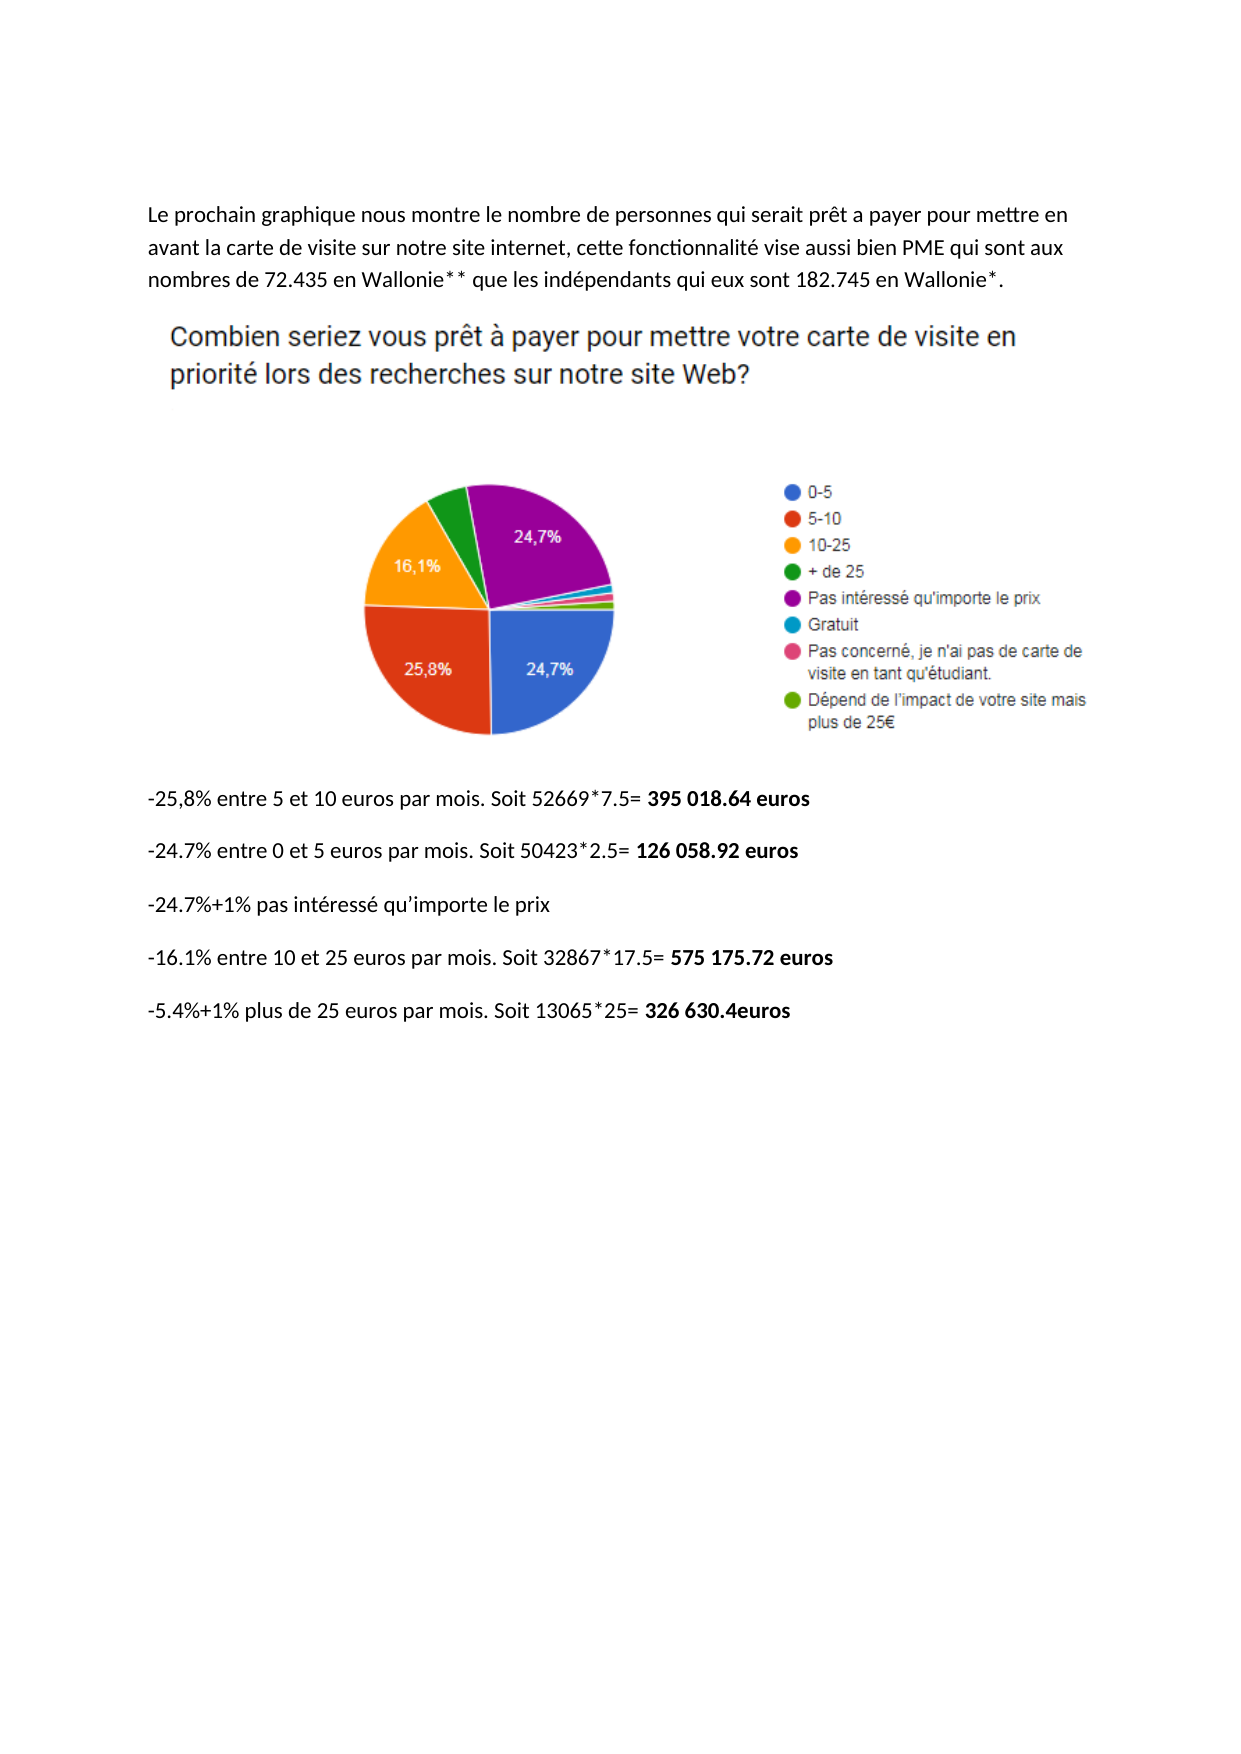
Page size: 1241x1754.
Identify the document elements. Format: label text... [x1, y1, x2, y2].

text -16.1% entre 10 et 25 euros par mois. Soit 32867*17.5= 575 175.72 euros [148, 943, 1093, 971]
picture [147, 318, 1092, 759]
text -5.4%+1% plus de 25 euros par mois. Soit 13065*25= 326 630.4euros [148, 996, 1093, 1024]
text -25,8% entre 5 et 10 euros par mois. Soit 52669*7.5= 395 018.64 euros [148, 784, 1093, 812]
text -24.7%+1% pas intéressé qu’importe le prix [148, 890, 1093, 918]
text Le prochain graphique nous montre le nombre de personnes qui serait prêt a payer pour mettre en avant la carte de visite sur notre site internet, cette fonctionnalité vise aussi bien PME qui sont aux nombres de 72.435 en Wallonie** que les indépendants qui eux sont 182.745 en Wallonie*. [148, 201, 1093, 293]
text -24.7% entre 0 et 5 euros par mois. Soit 50423*2.5= 126 058.92 euros [148, 837, 1093, 865]
